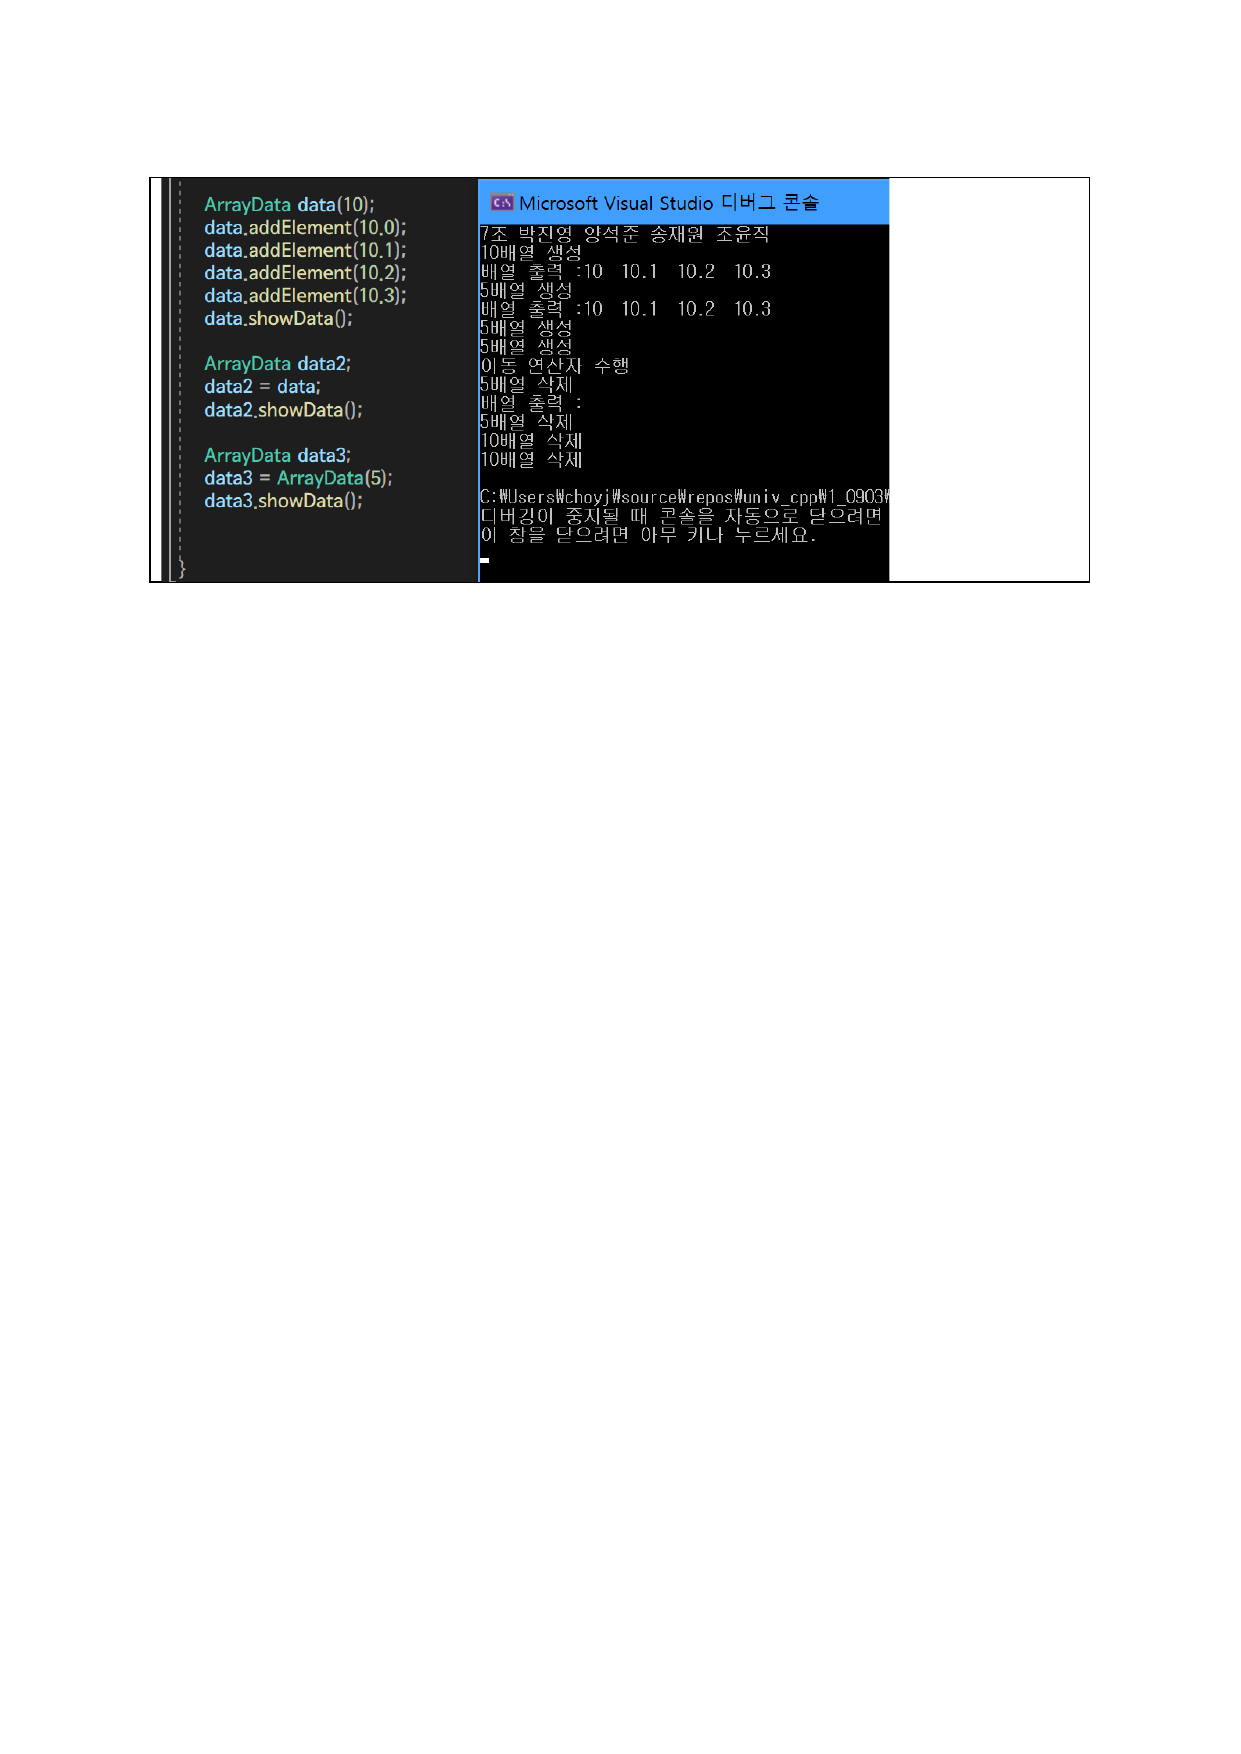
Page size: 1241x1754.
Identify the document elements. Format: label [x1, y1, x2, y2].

table_cell [151, 178, 161, 581]
picture [161, 178, 890, 582]
table_cell [1078, 178, 1089, 581]
